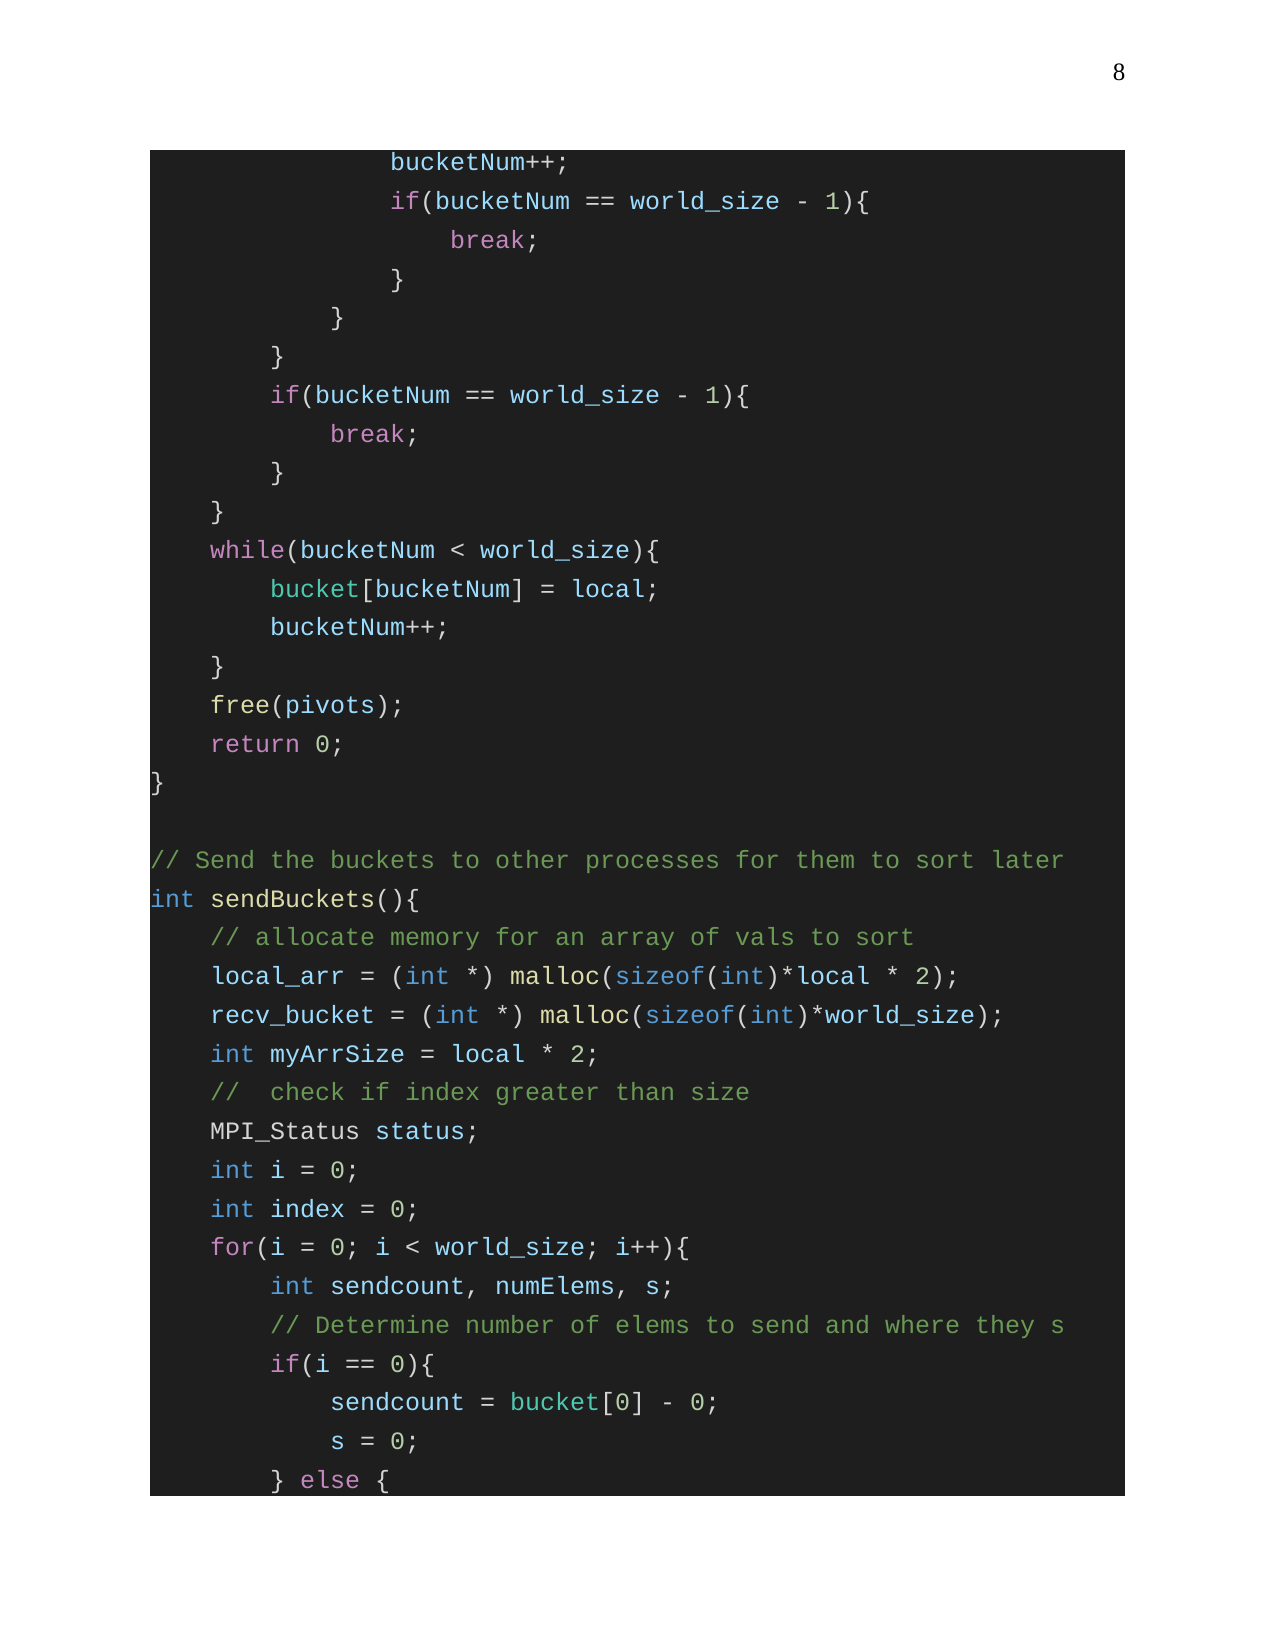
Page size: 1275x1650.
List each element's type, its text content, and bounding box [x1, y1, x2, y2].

text // check if index greater than size [150, 1080, 1125, 1108]
text int index = 0; [150, 1196, 1125, 1224]
text // Determine number of elems to send and where they s [150, 1312, 1125, 1341]
text } [150, 770, 1125, 798]
text break; [150, 227, 1125, 256]
text } [150, 344, 1125, 372]
text free(pivots); [150, 692, 1125, 721]
text if(bucketNum == world_size - 1){ [150, 382, 1125, 411]
text if(i == 0){ [150, 1351, 1125, 1379]
text bucketNum++; [150, 615, 1125, 643]
text s = 0; [150, 1429, 1125, 1457]
text sendcount = bucket[0] - 0; [150, 1390, 1125, 1418]
text int i = 0; [150, 1157, 1125, 1186]
text } [150, 499, 1125, 527]
text } else { [150, 1467, 1125, 1496]
text } [150, 460, 1125, 488]
text local_arr = (int *) malloc(sizeof(int)*local * 2); [150, 964, 1125, 992]
text while(bucketNum < world_size){ [150, 537, 1125, 566]
text if(bucketNum == world_size - 1){ [150, 189, 1125, 217]
text recv_bucket = (int *) malloc(sizeof(int)*world_size); [150, 1002, 1125, 1031]
text break; [150, 421, 1125, 449]
text int sendcount, numElems, s; [150, 1274, 1125, 1302]
text bucket[bucketNum] = local; [150, 576, 1125, 604]
text for(i = 0; i < world_size; i++){ [150, 1235, 1125, 1263]
text MPI_Status status; [150, 1119, 1125, 1147]
text int myArrSize = local * 2; [150, 1041, 1125, 1069]
text // allocate memory for an array of vals to sort [150, 925, 1125, 953]
text } [150, 305, 1125, 333]
text } [150, 266, 1125, 294]
text // Send the buckets to other processes for them to sort later [150, 847, 1125, 876]
text } [150, 654, 1125, 682]
text bucketNum++; [150, 150, 1125, 178]
text int sendBuckets(){ [150, 886, 1125, 914]
text return 0; [150, 731, 1125, 759]
